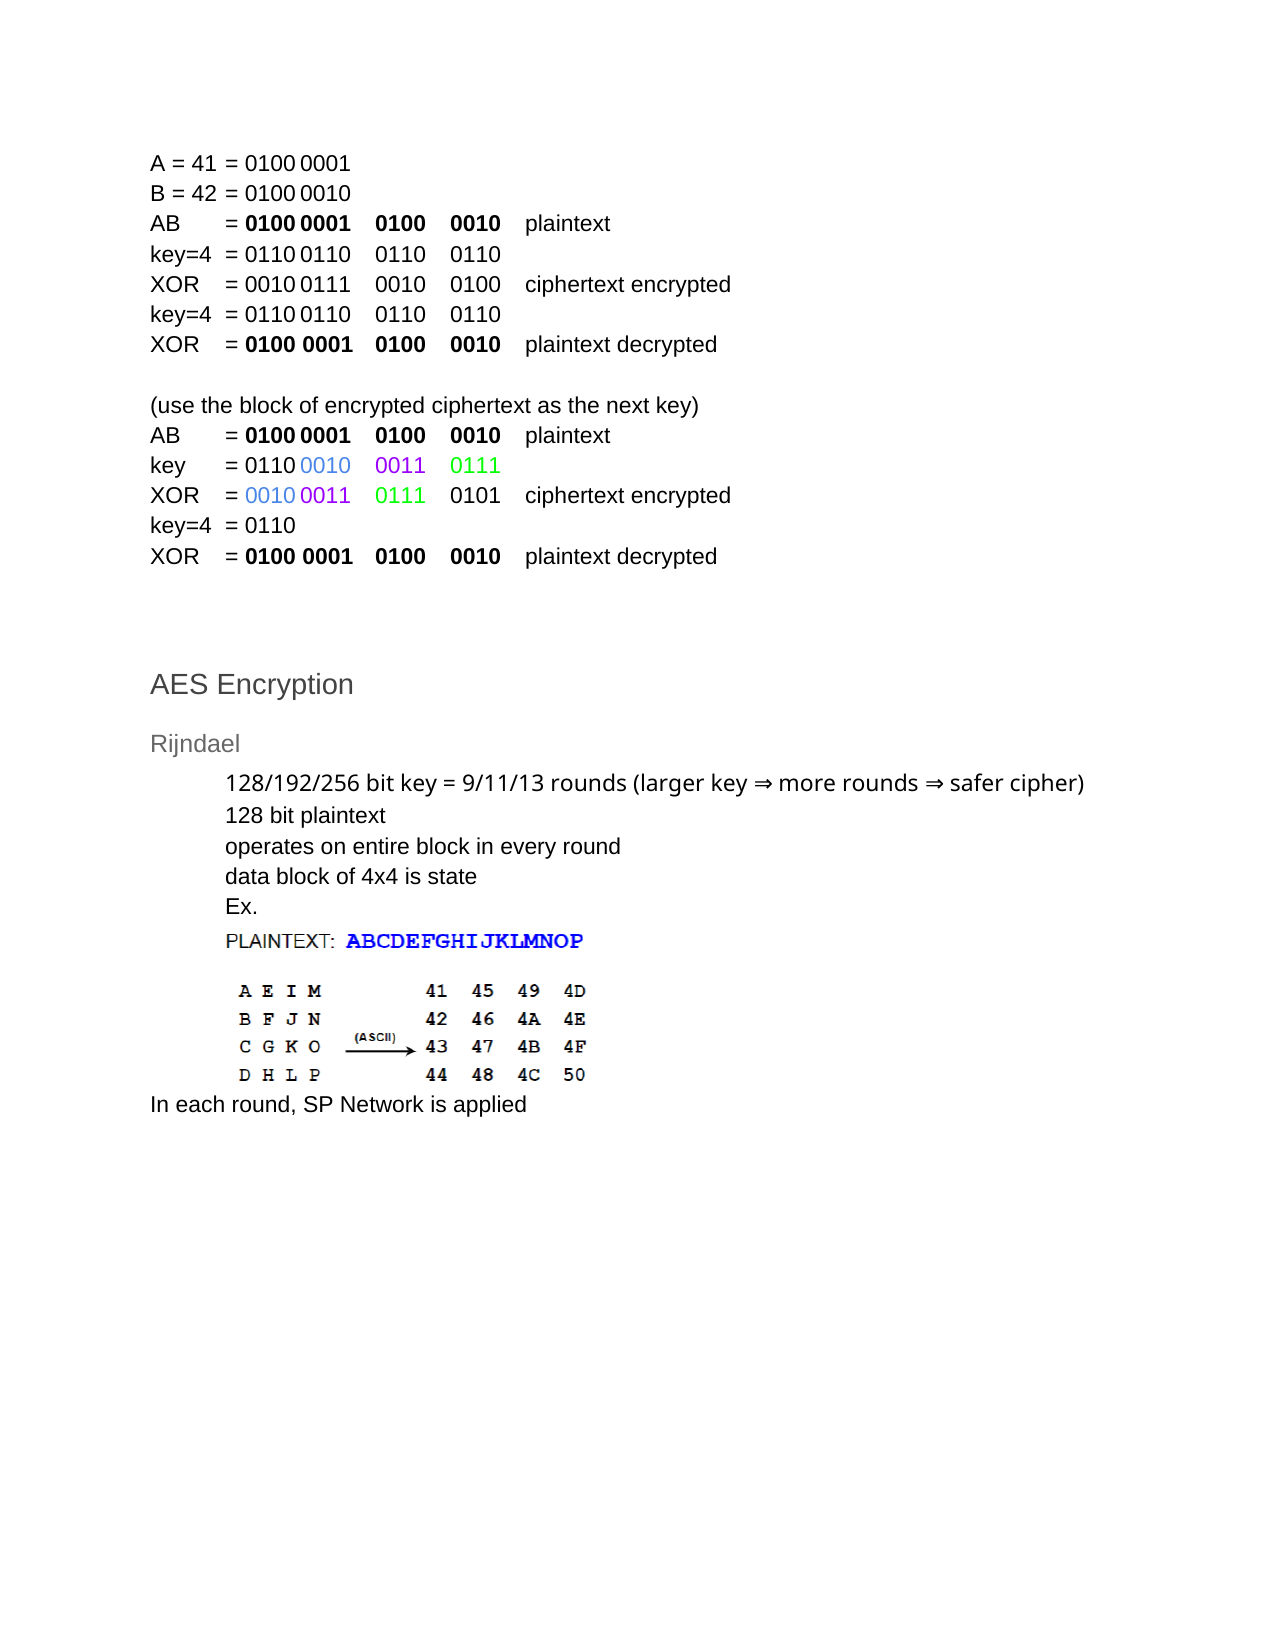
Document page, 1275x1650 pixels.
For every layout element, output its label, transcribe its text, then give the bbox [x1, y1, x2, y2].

text B = 42 = 0100 0010 [150, 180, 1125, 207]
text key = 0110 0010 0011 0111 [150, 452, 1125, 478]
text 128/192/256 bit key = 9/11/13 rounds (larger key ⇒ more rounds ⇒ safer cipher) [225, 766, 1125, 798]
text XOR = 0100 0001 0100 0010 plaintext decrypted [150, 331, 1125, 358]
text (use the block of encrypted ciphertext as the next key) [150, 392, 1125, 418]
text Ex. [225, 893, 1125, 919]
text operates on entire block in every round [225, 833, 1125, 859]
text A = 41 = 0100 0001 [150, 150, 1125, 176]
text data block of 4x4 is state [225, 863, 1125, 889]
text XOR = 0010 0011 0111 0101 ciphertext encrypted [150, 482, 1125, 509]
text 128 bit plaintext [225, 802, 1125, 829]
picture [225, 923, 593, 1088]
subtitle Rijndael [150, 729, 1125, 758]
text XOR = 0100 0001 0100 0010 plaintext decrypted [150, 543, 1125, 569]
text key=4 = 0110 0110 0110 0110 [150, 301, 1125, 327]
text In each round, SP Network is applied [150, 1091, 1125, 1118]
subtitle AES Encryption [150, 667, 1125, 700]
text AB = 0100 0001 0100 0010 plaintext [150, 210, 1125, 237]
text XOR = 0010 0111 0010 0100 ciphertext encrypted [150, 271, 1125, 297]
text key=4 = 0110 0110 0110 0110 [150, 241, 1125, 267]
text AB = 0100 0001 0100 0010 plaintext [150, 422, 1125, 448]
text key=4 = 0110 [150, 512, 1125, 539]
